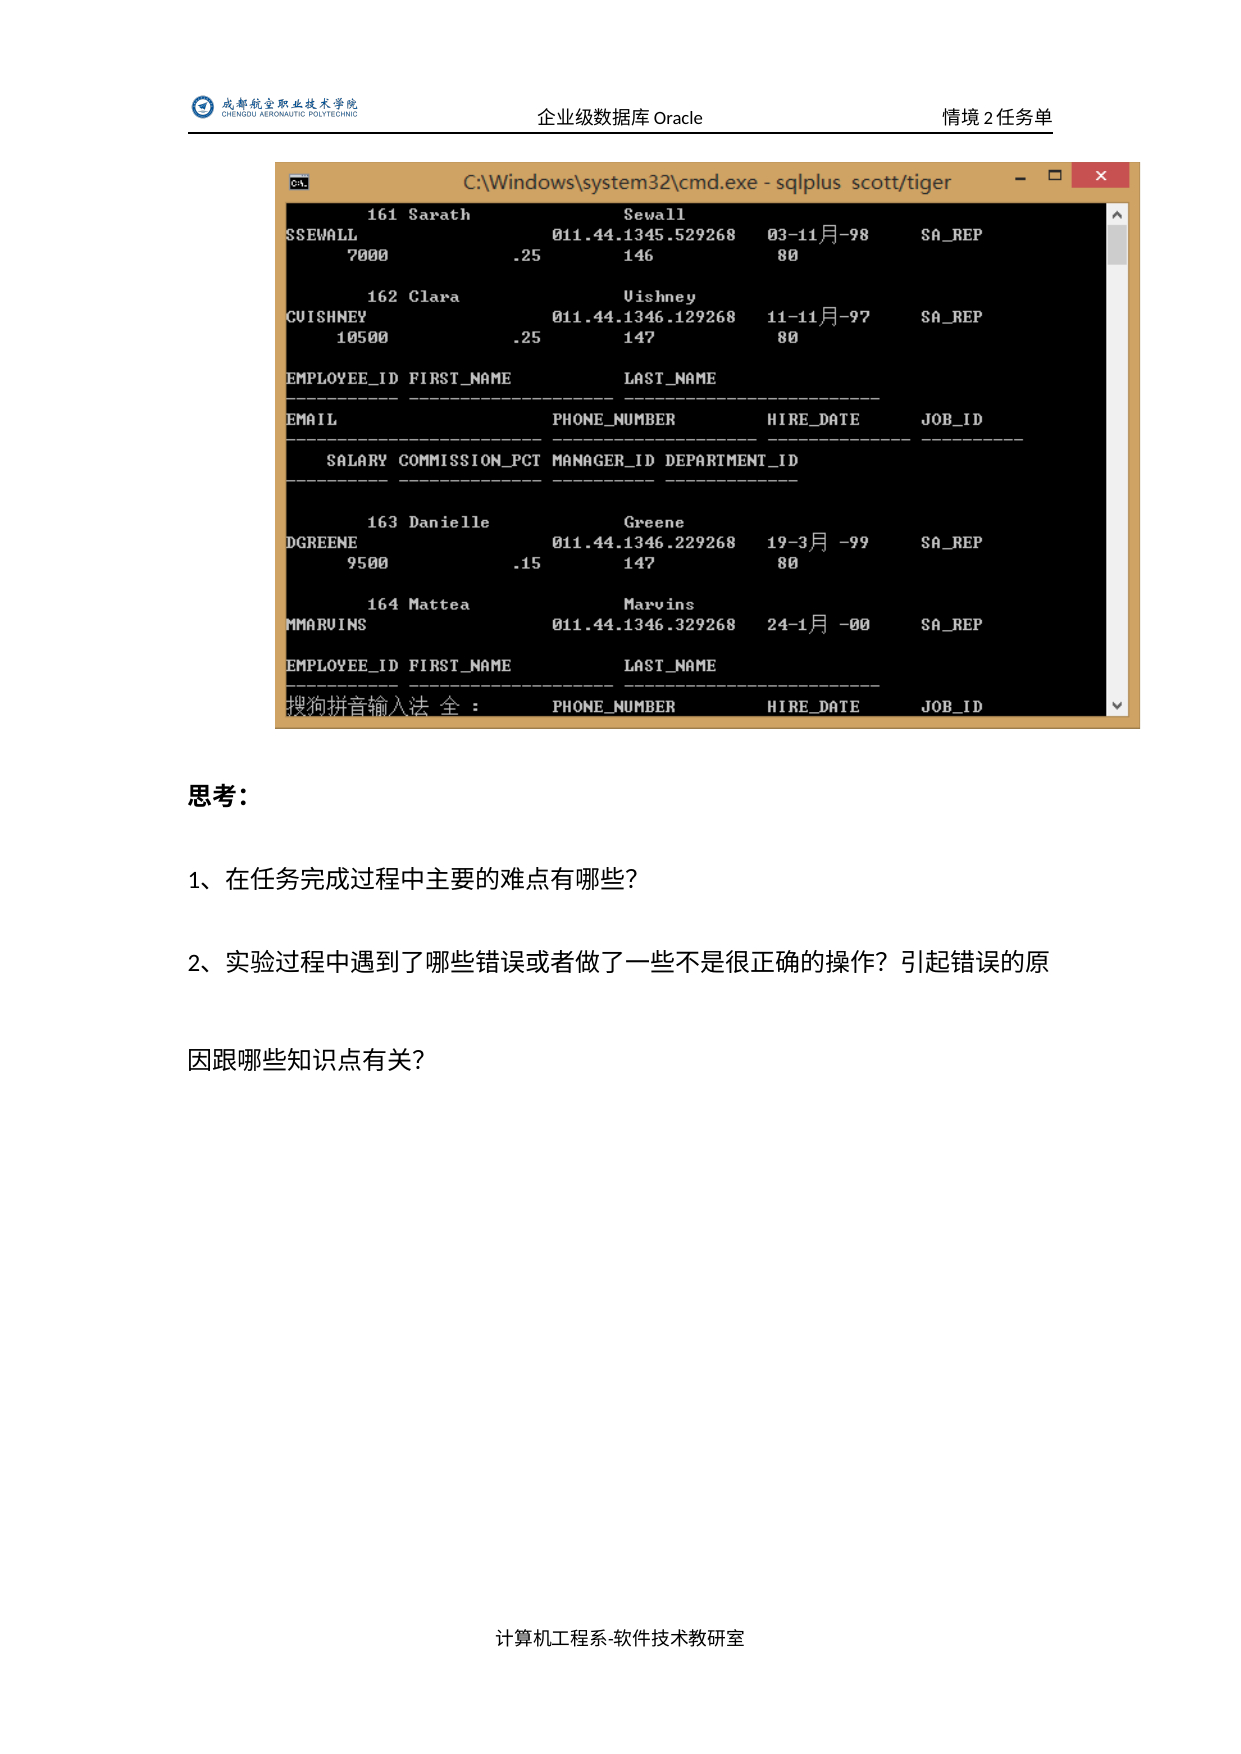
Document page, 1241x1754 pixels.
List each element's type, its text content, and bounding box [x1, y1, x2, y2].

picture [275, 162, 1141, 729]
text 2、实验过程中遇到了哪些错误或者做了一些不是很正确的操作？引起错误的原因跟哪些知识点有关？ [187, 928, 1053, 1091]
text 思考： [187, 762, 1053, 827]
text 1、在任务完成过程中主要的难点有哪些？ [187, 845, 1053, 910]
picture [187, 88, 368, 125]
